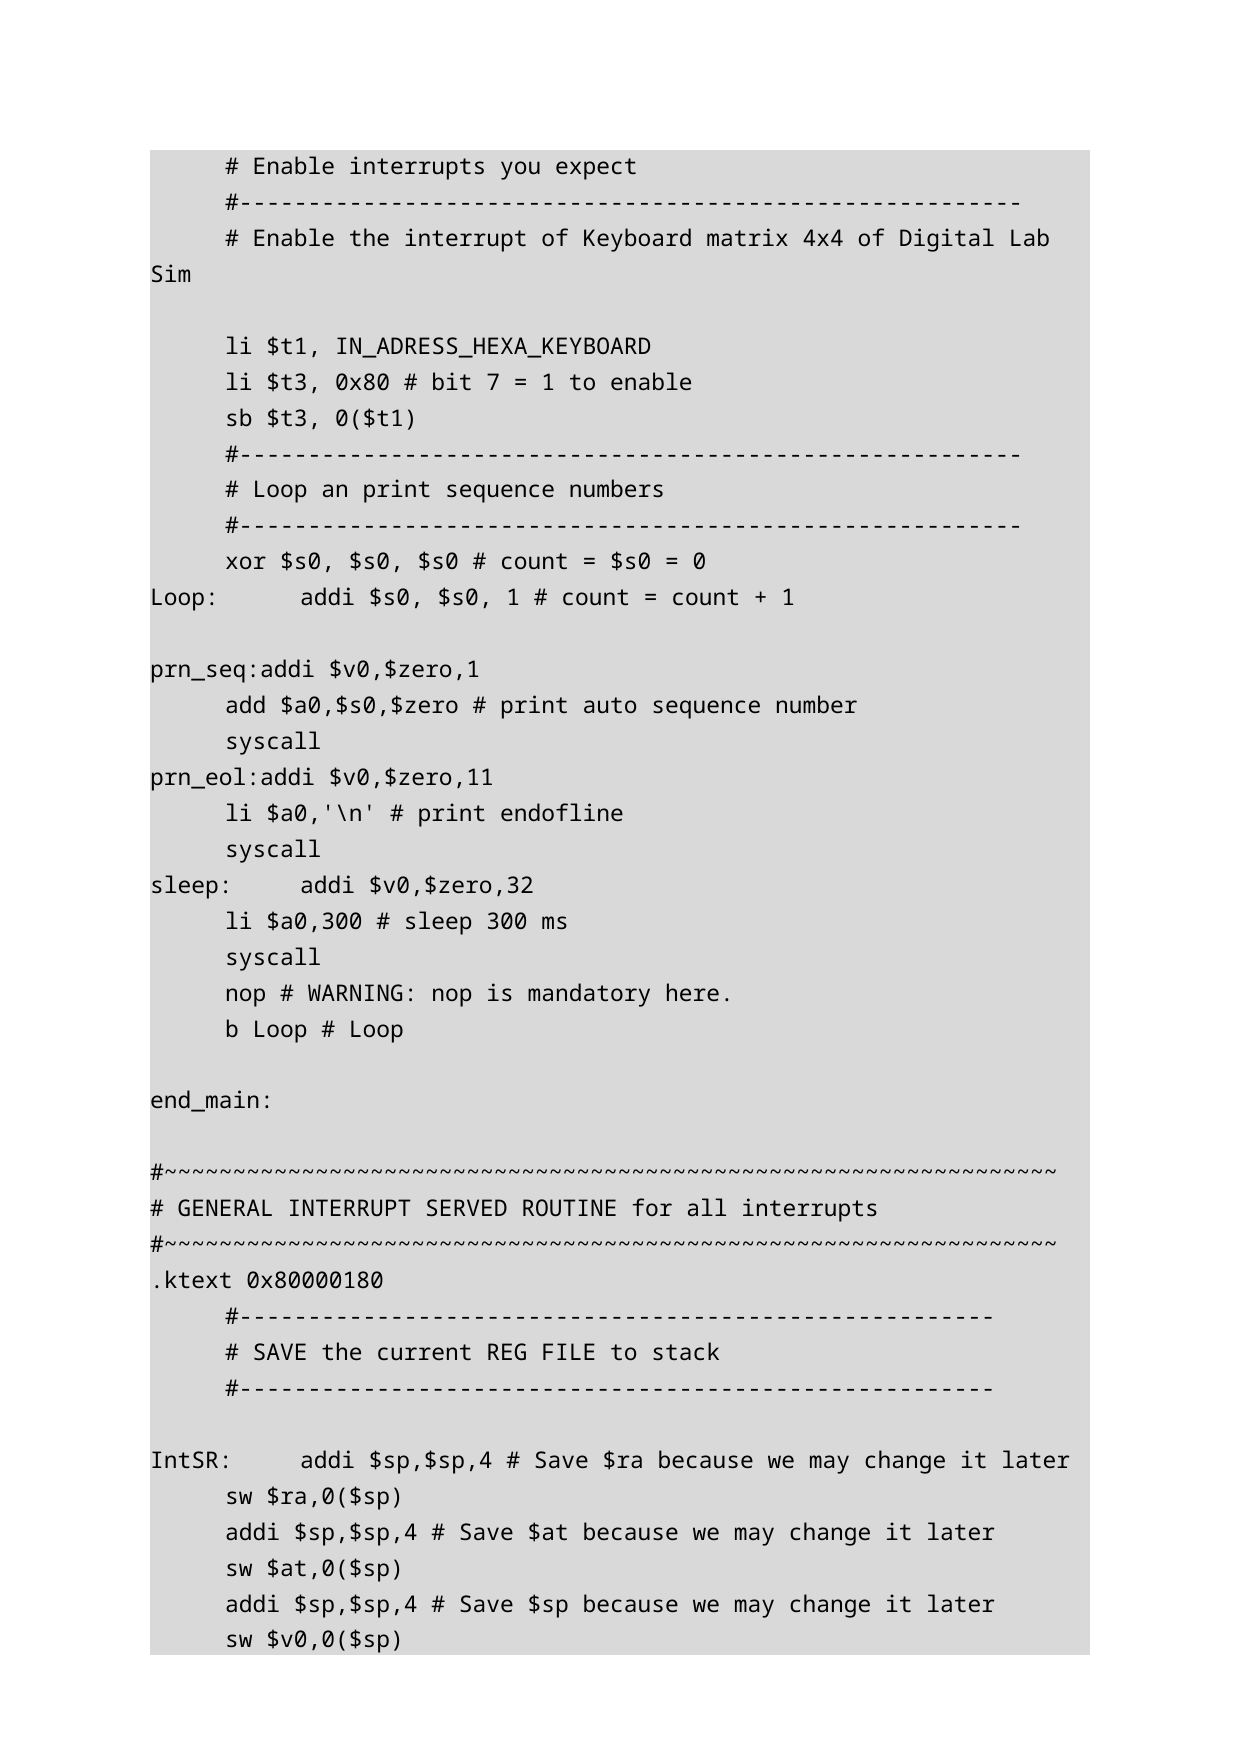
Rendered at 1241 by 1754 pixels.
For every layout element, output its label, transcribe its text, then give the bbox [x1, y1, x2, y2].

text syscall [150, 833, 1090, 864]
text sleep: addi $v0,$zero,32 [150, 869, 1090, 900]
text li $a0,300 # sleep 300 ms [150, 905, 1090, 936]
text li $t3, 0x80 # bit 7 = 1 to enable [150, 366, 1090, 397]
text sw $v0,0($sp) [150, 1623, 1090, 1655]
text prn_eol:addi $v0,$zero,11 [150, 761, 1090, 792]
text xor $s0, $s0, $s0 # count = $s0 = 0 [150, 545, 1090, 577]
text li $a0,'\n' # print endofline [150, 797, 1090, 828]
text #------------------------------------------------------- [150, 1372, 1090, 1403]
text #~~~~~~~~~~~~~~~~~~~~~~~~~~~~~~~~~~~~~~~~~~~~~~~~~~~~~~~~~~~~~~~~~ [150, 1228, 1090, 1259]
text sb $t3, 0($t1) [150, 402, 1090, 433]
text nop # WARNING: nop is mandatory here. [150, 977, 1090, 1008]
text sw $ra,0($sp) [150, 1480, 1090, 1511]
text li $t1, IN_ADRESS_HEXA_KEYBOARD [150, 330, 1090, 361]
text addi $sp,$sp,4 # Save $at because we may change it later [150, 1516, 1090, 1547]
text # Enable interrupts you expect [150, 150, 1090, 181]
text #------------------------------------------------------- [150, 1300, 1090, 1331]
text # GENERAL INTERRUPT SERVED ROUTINE for all interrupts [150, 1192, 1090, 1223]
text #--------------------------------------------------------- [150, 509, 1090, 541]
text end_main: [150, 1084, 1090, 1116]
text #~~~~~~~~~~~~~~~~~~~~~~~~~~~~~~~~~~~~~~~~~~~~~~~~~~~~~~~~~~~~~~~~~ [150, 1156, 1090, 1187]
text Loop: addi $s0, $s0, 1 # count = count + 1 [150, 581, 1090, 612]
text add $a0,$s0,$zero # print auto sequence number [150, 689, 1090, 720]
text .ktext 0x80000180 [150, 1264, 1090, 1295]
text # SAVE the current REG FILE to stack [150, 1336, 1090, 1367]
text syscall [150, 725, 1090, 756]
text syscall [150, 941, 1090, 972]
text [150, 186, 1090, 217]
text # Enable the interrupt of Keyboard matrix 4x4 of Digital Lab Sim [150, 222, 1090, 289]
text sw $at,0($sp) [150, 1552, 1090, 1583]
text b Loop # Loop [150, 1012, 1090, 1044]
text IntSR: addi $sp,$sp,4 # Save $ra because we may change it later [150, 1444, 1090, 1475]
text # Loop an print sequence numbers [150, 473, 1090, 505]
text prn_seq:addi $v0,$zero,1 [150, 653, 1090, 684]
text addi $sp,$sp,4 # Save $sp because we may change it later [150, 1587, 1090, 1619]
text #--------------------------------------------------------- [150, 437, 1090, 469]
